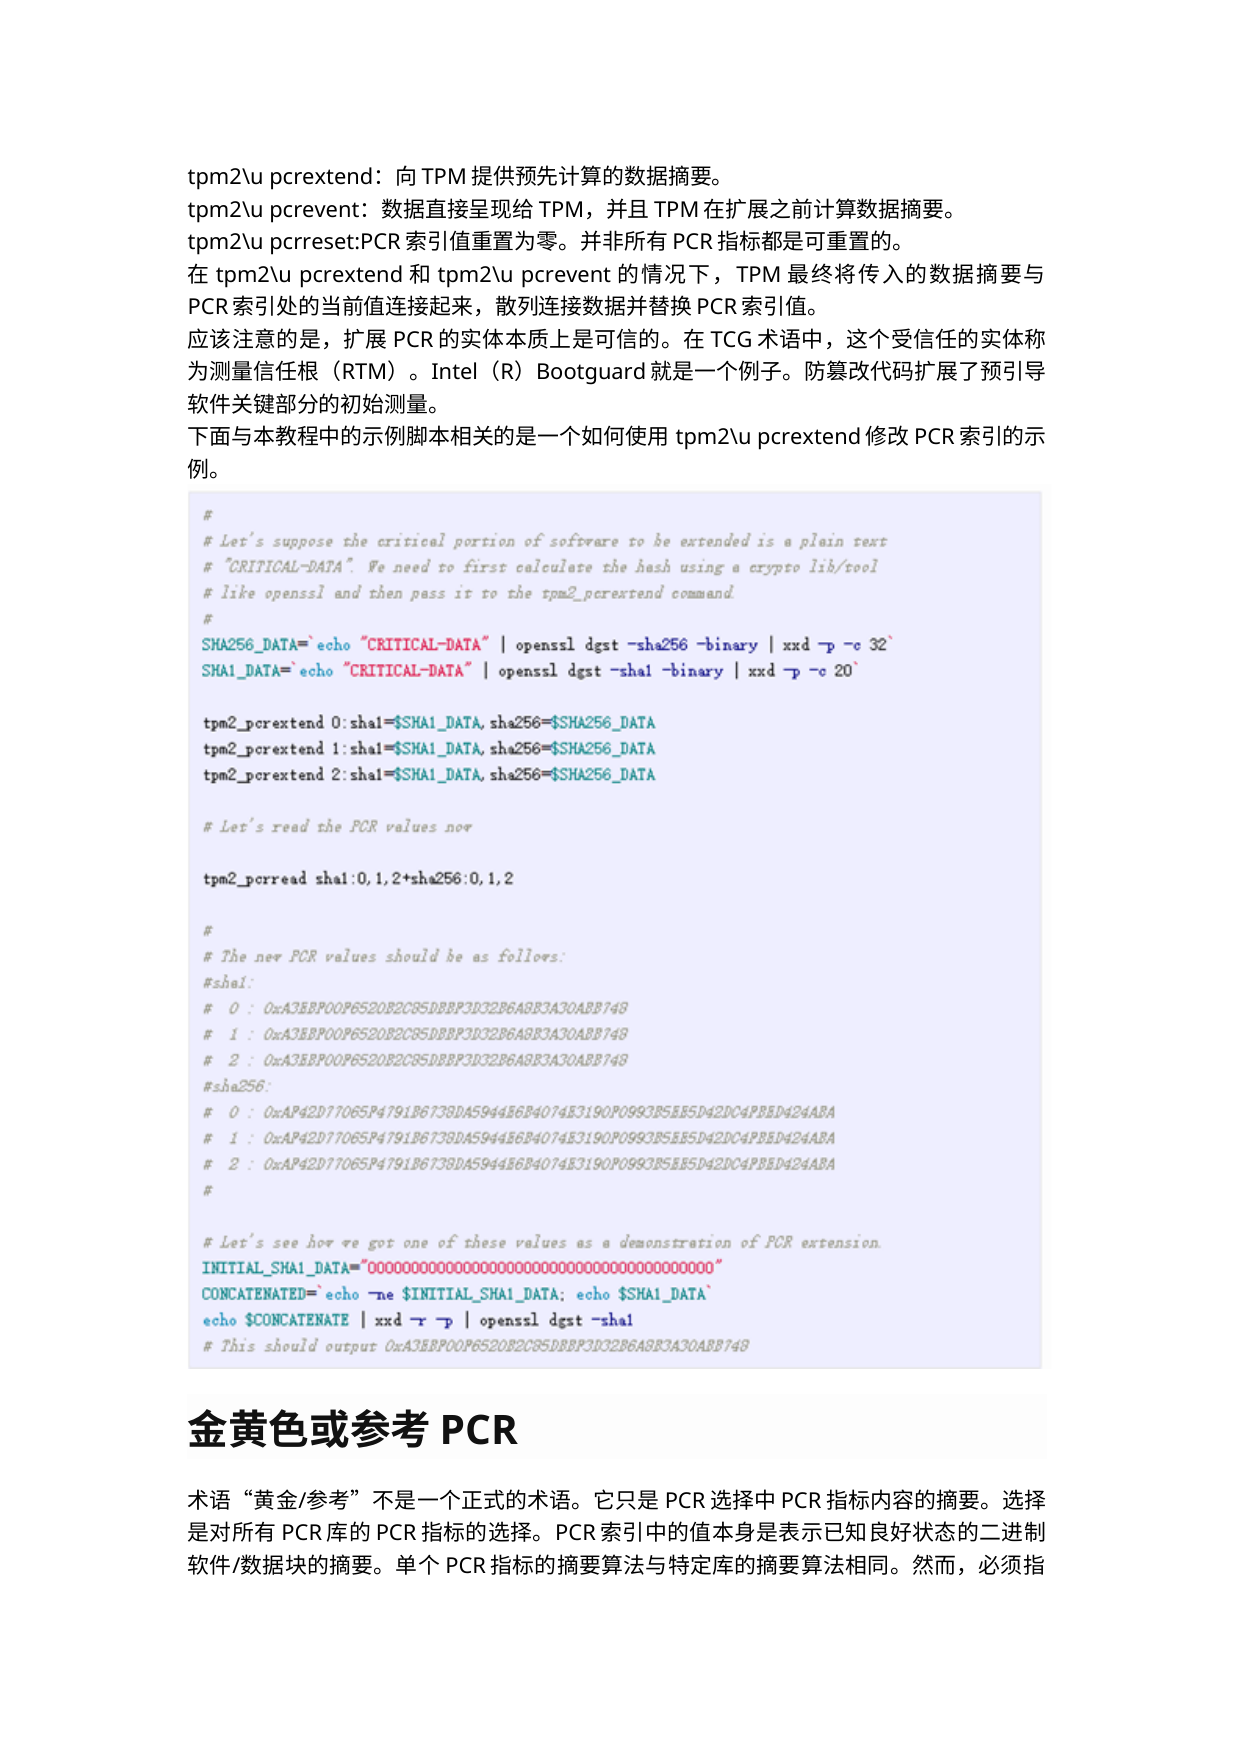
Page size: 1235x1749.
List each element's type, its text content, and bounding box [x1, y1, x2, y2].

text 在tpm2\u pcrextend和tpm2\u pcrevent的情况下，TPM最终将传入的数据摘要与PCR索引处的当前值连接起来，散列连接数据并替换PCR索引值。 [187, 257, 1047, 322]
subtitle 金黄色或参考PCR [187, 1394, 1047, 1459]
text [187, 1482, 1047, 1580]
text tpm2\u pcrextend：向TPM提供预先计算的数据摘要。 [187, 159, 1047, 192]
text tpm2\u pcrreset:PCR索引值重置为零。并非所有PCR指标都是可重置的。 [187, 224, 1047, 257]
text tpm2\u pcrevent：数据直接呈现给TPM，并且TPM在扩展之前计算数据摘要。 [187, 192, 1047, 224]
picture [187, 484, 1052, 1369]
text 下面与本教程中的示例脚本相关的是一个如何使用tpm2\u pcrextend修改PCR索引的示例。 [187, 419, 1047, 484]
text 应该注意的是，扩展PCR的实体本质上是可信的。在TCG术语中，这个受信任的实体称为测量信任根（RTM）。Intel（R）Bootguard就是一个例子。防篡改代码扩展了预引导软件关键部分的初始测量。 [187, 322, 1047, 419]
